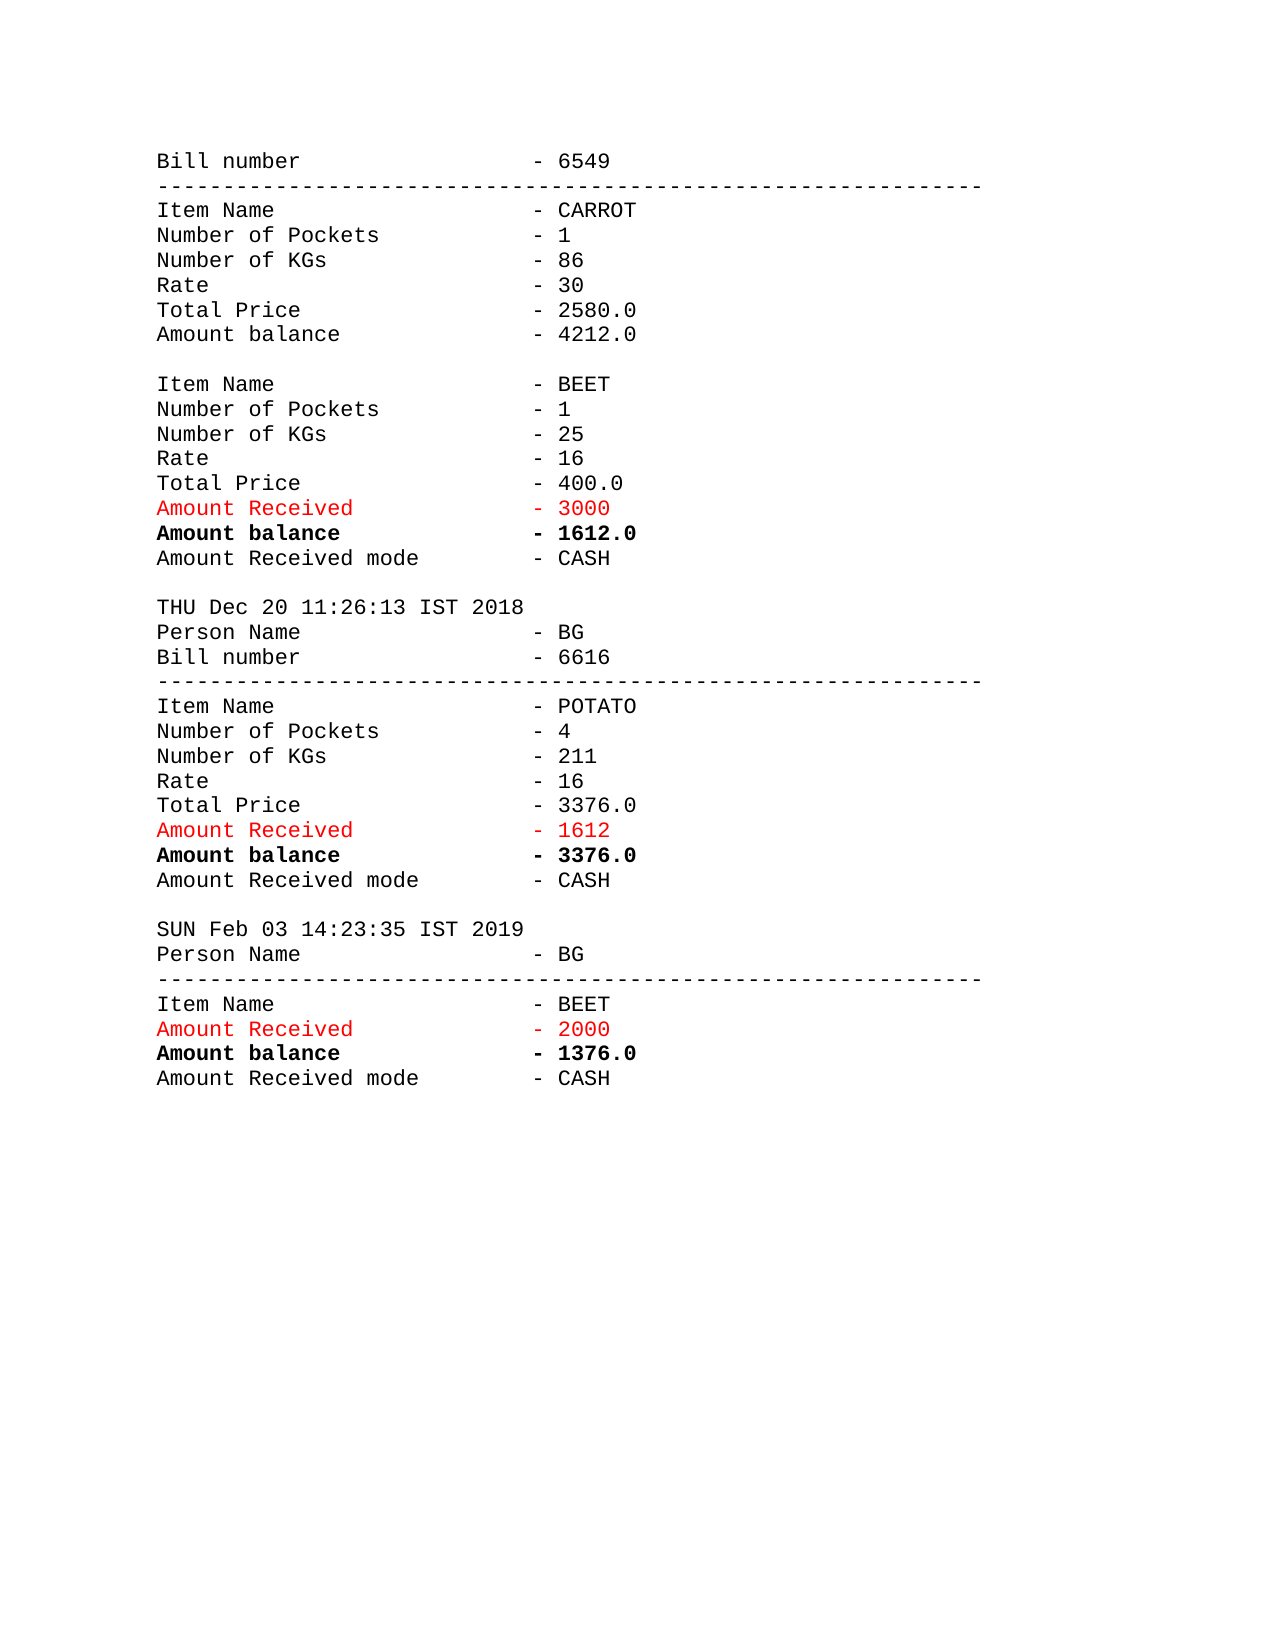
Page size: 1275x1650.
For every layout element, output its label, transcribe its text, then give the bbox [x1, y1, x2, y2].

text Amount balance - 4212.0 [156, 323, 1118, 348]
text Number of Pockets - 1 [156, 398, 1118, 423]
text Amount Received - 3000 [156, 497, 1118, 522]
text Number of KGs - 211 [156, 745, 1118, 770]
text Number of KGs - 25 [156, 423, 1118, 447]
text Total Price - 3376.0 [156, 794, 1118, 819]
text Number of Pockets - 4 [156, 720, 1118, 745]
text Amount balance - 3376.0 [156, 844, 1118, 869]
text Amount Received mode - CASH [156, 869, 1118, 894]
text Amount Received - 2000 [156, 1018, 1118, 1042]
text Item Name - POTATO [156, 695, 1118, 720]
text --------------------------------------------------------------- [156, 968, 1118, 993]
text Number of Pockets - 1 [156, 224, 1118, 249]
text Person Name - BG [156, 621, 1118, 646]
text Person Name - BG [156, 943, 1118, 968]
text Item Name - BEET [156, 993, 1118, 1018]
text Amount balance - 1612.0 [156, 522, 1118, 547]
text SUN Feb 03 14:23:35 IST 2019 [156, 918, 1118, 943]
text Amount balance - 1376.0 [156, 1042, 1118, 1067]
text Item Name - BEET [156, 373, 1118, 398]
text --------------------------------------------------------------- [156, 175, 1118, 199]
text Rate - 30 [156, 274, 1118, 299]
text Amount Received - 1612 [156, 819, 1118, 844]
text Amount Received mode - CASH [156, 547, 1118, 571]
text Rate - 16 [156, 447, 1118, 472]
text --------------------------------------------------------------- [156, 671, 1118, 695]
text Number of KGs - 86 [156, 249, 1118, 274]
text Bill number - 6549 [156, 150, 1118, 175]
text Total Price - 400.0 [156, 472, 1118, 497]
text Rate - 16 [156, 770, 1118, 794]
text Item Name - CARROT [156, 199, 1118, 224]
text Amount Received mode - CASH [156, 1067, 1118, 1092]
text Bill number - 6616 [156, 646, 1118, 671]
text THU Dec 20 11:26:13 IST 2018 [156, 596, 1118, 621]
text Total Price - 2580.0 [156, 299, 1118, 323]
